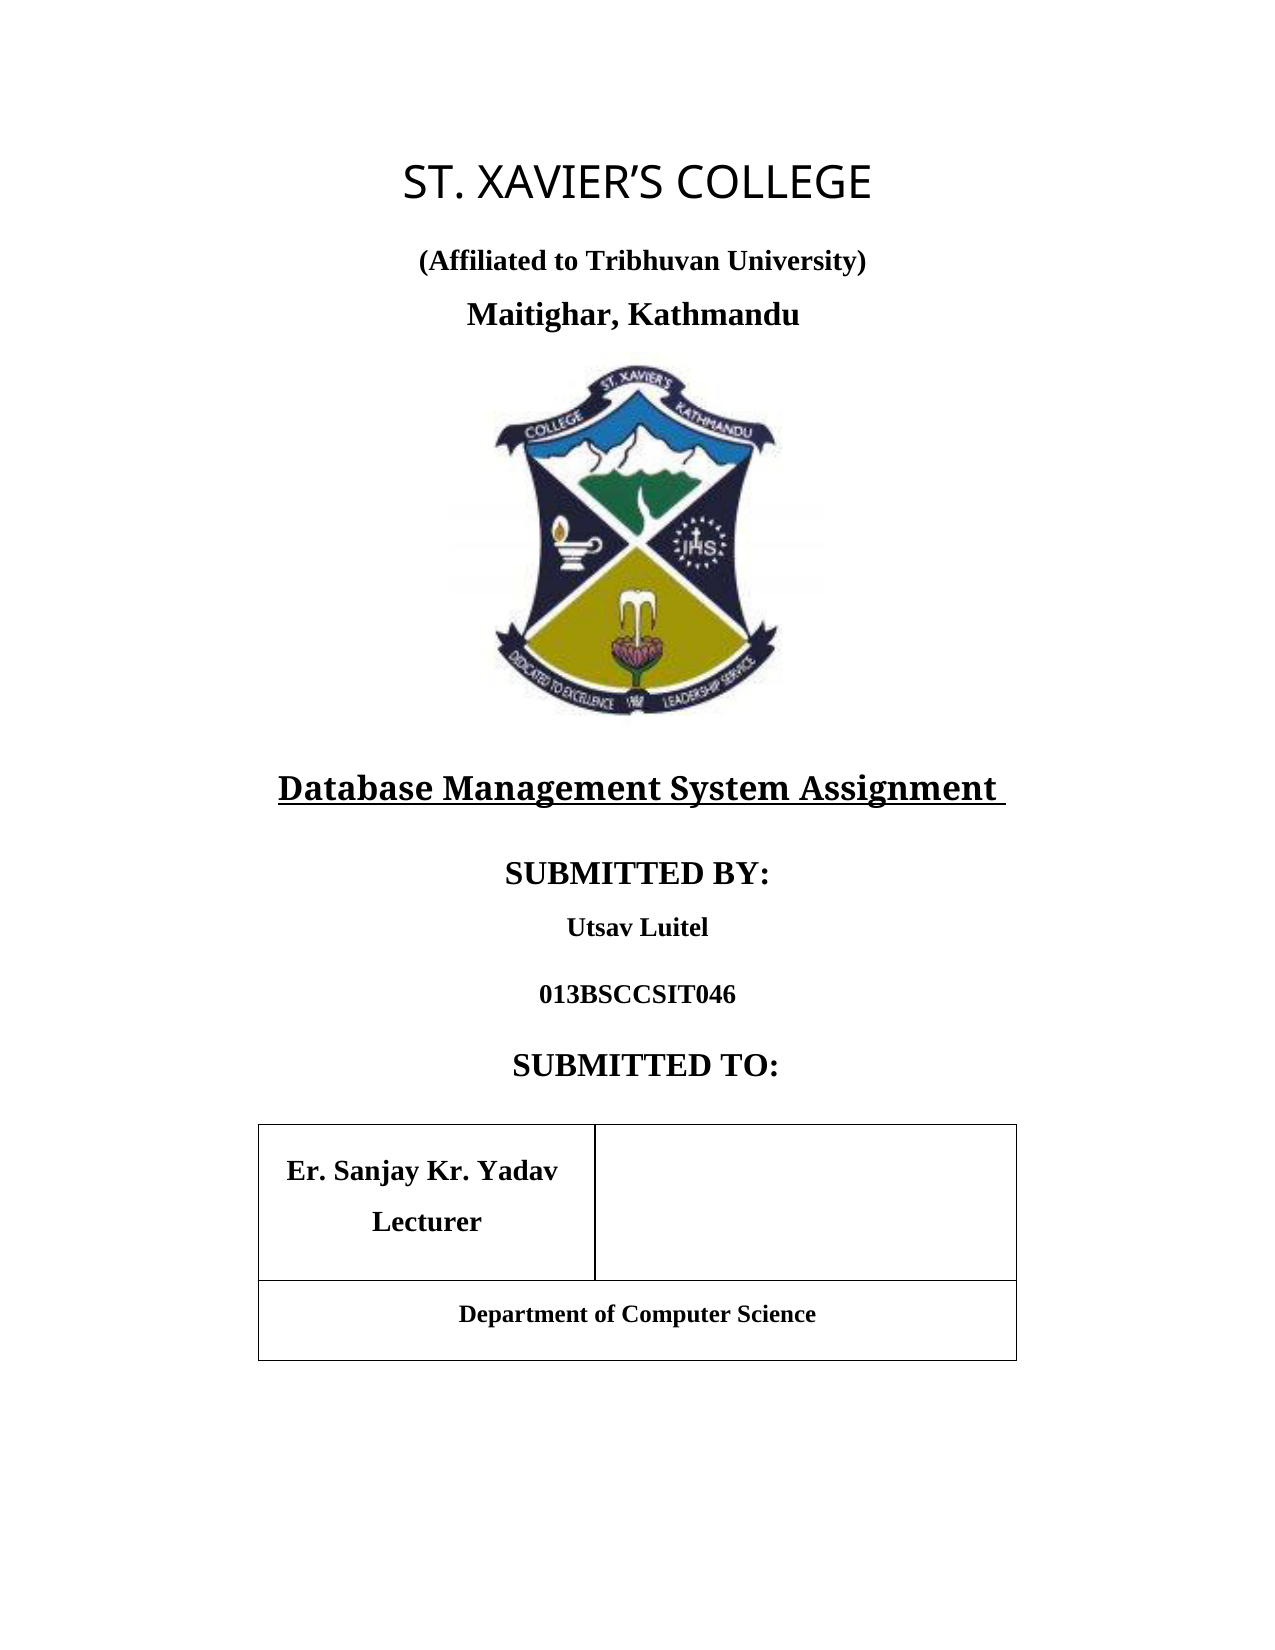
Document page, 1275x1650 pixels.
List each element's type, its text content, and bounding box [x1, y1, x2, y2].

text SUBMITTED BY: [150, 853, 1125, 892]
text 013BSCCSIT046 [150, 978, 1125, 1009]
text Database Management System Assignment [150, 764, 1125, 810]
text (Affiliated to Tribhuvan University) [300, 243, 1125, 277]
text SUBMITTED TO: [150, 1046, 1125, 1084]
table_cell Department of Computer Science [259, 1281, 1016, 1360]
text ST. XAVIER’S COLLEGE [150, 150, 1125, 212]
text Maitighar, Kathmandu [150, 294, 1125, 332]
text Utsav Luitel [150, 911, 1125, 942]
table_header Er. Sanjay Kr. Yadav Lecturer [259, 1125, 594, 1279]
table_header [596, 1125, 1016, 1279]
